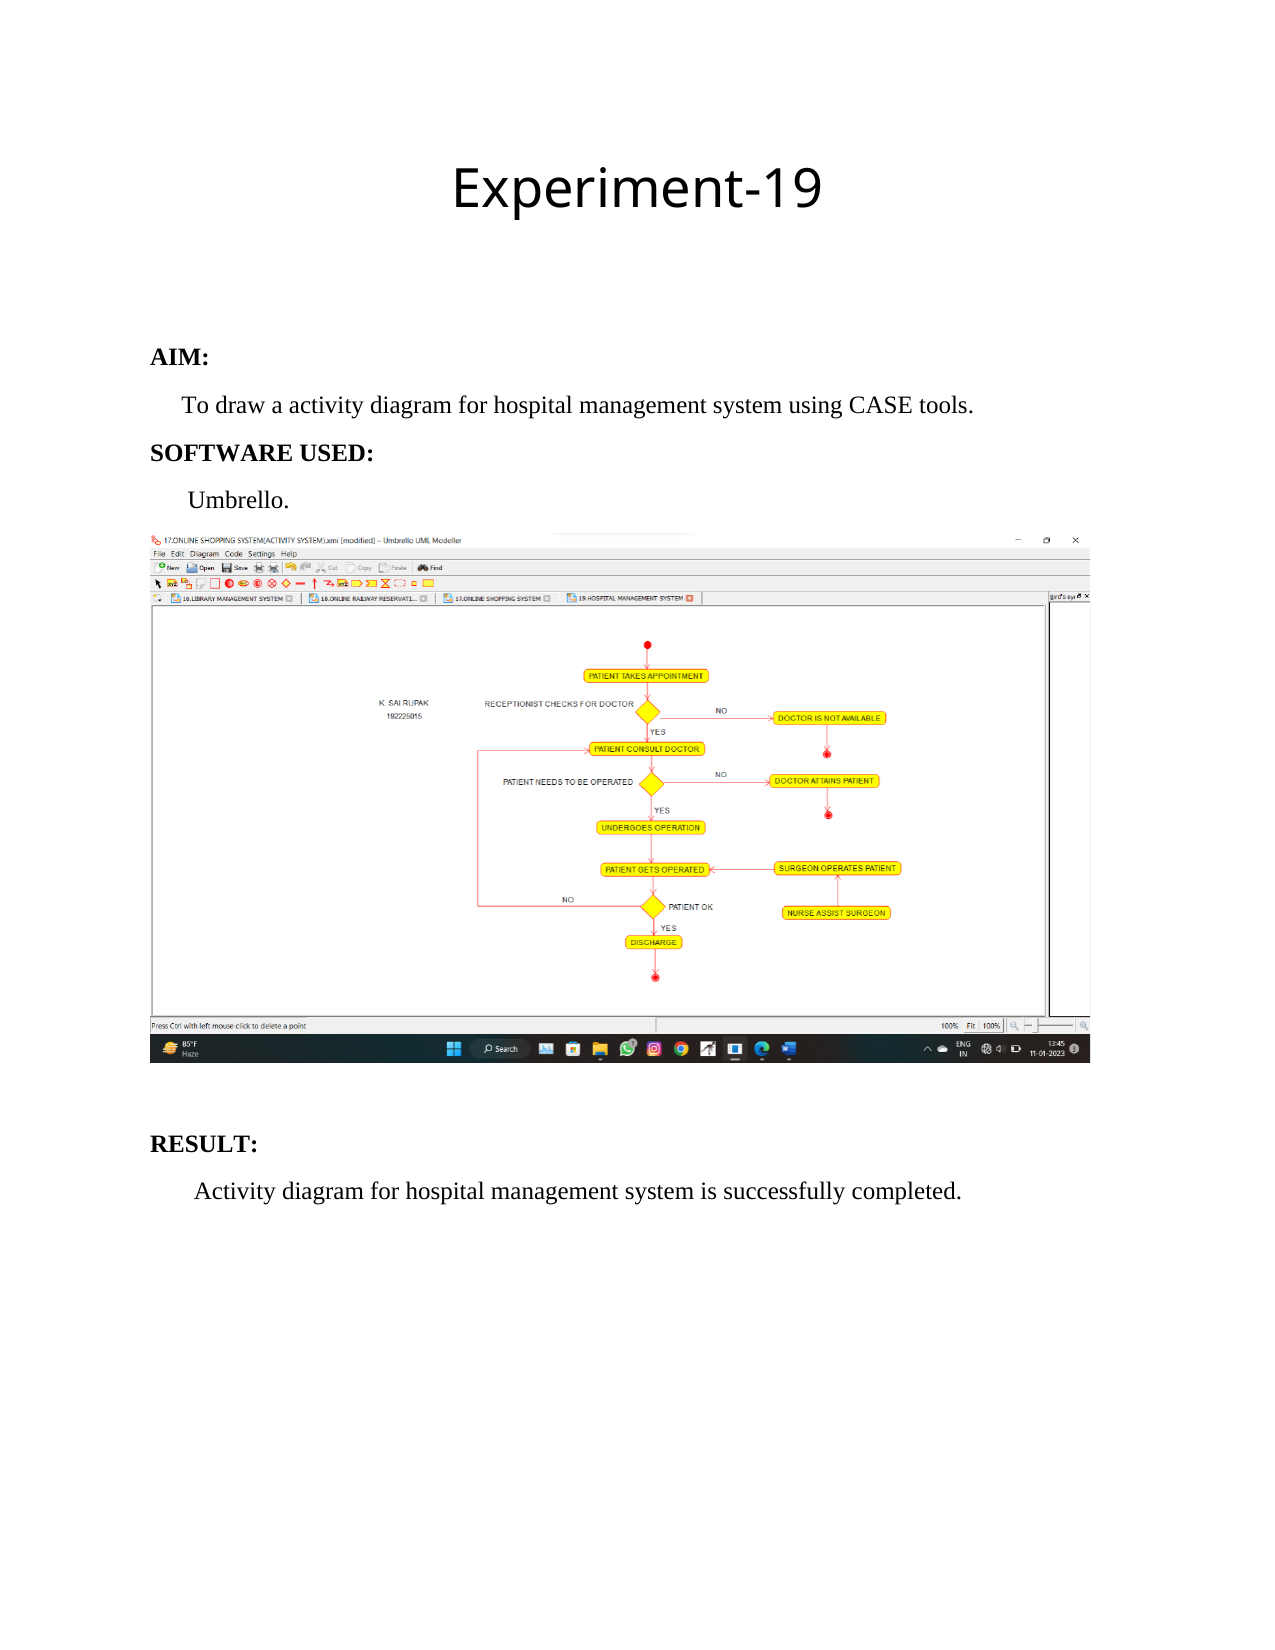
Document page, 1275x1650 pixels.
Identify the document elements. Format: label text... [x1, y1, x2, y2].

text To draw a activity diagram for hospital management system using CASE tools. [150, 390, 1125, 419]
text RESULT: [150, 1129, 1125, 1157]
picture [150, 533, 1091, 1063]
text SOFTWARE USED: [150, 438, 1125, 467]
text AIM: [150, 342, 1125, 371]
text Experiment-19 [150, 150, 1125, 224]
text Activity diagram for hospital management system is successfully completed. [150, 1176, 1125, 1205]
text Umbrello. [150, 486, 1125, 514]
